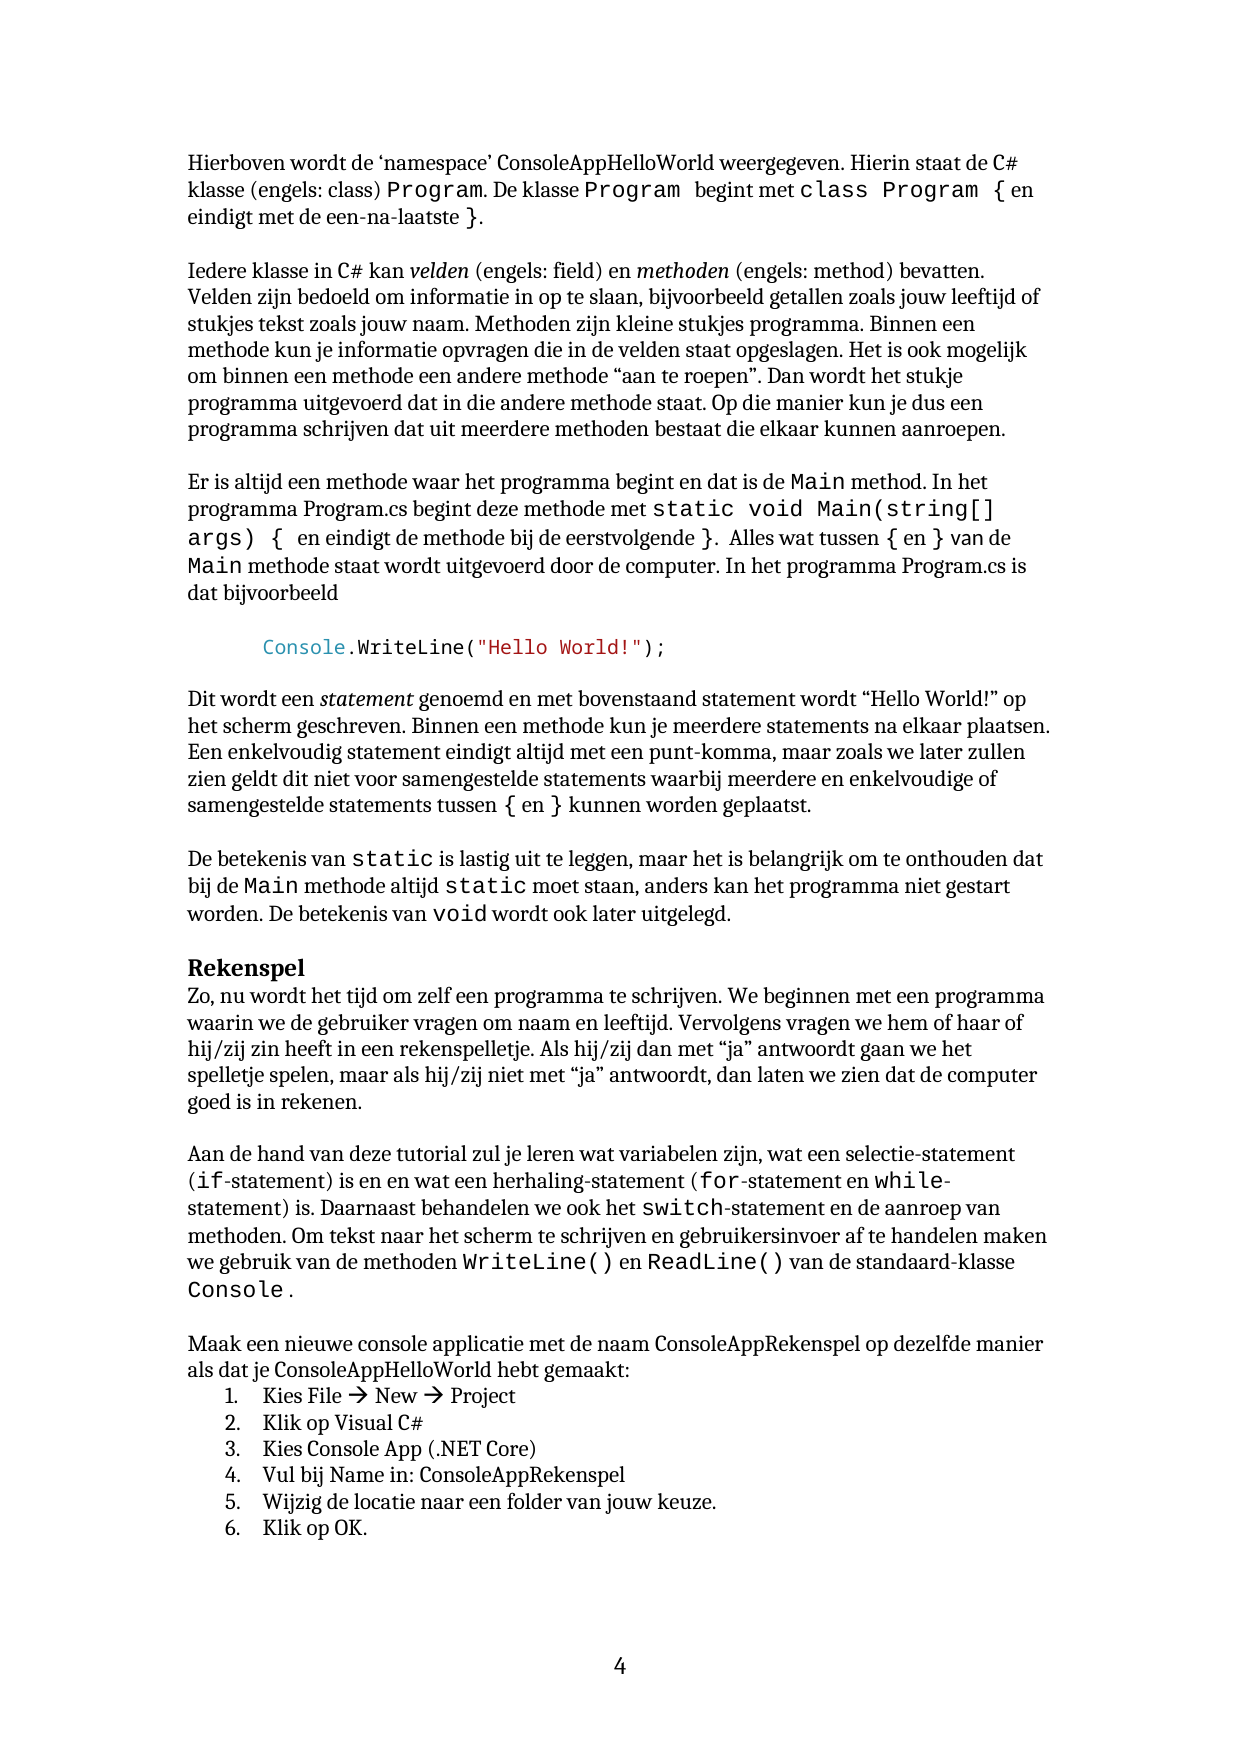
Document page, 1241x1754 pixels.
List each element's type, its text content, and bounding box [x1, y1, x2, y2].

list Vul bij Name in: ConsoleAppRekenspel [225, 1462, 1053, 1488]
list Kies Console App (.NET Core) [225, 1436, 1053, 1462]
text Rekenspel [187, 954, 1053, 983]
text De betekenis van static is lastig uit te leggen, maar het is belangrijk om te onthouden dat bij de Main methode altijd static moet staan, anders kan het programma niet gestart worden. De betekenis van void wordt ook later uitgelegd. [187, 846, 1053, 928]
list Wijzig de locatie naar een folder van jouw keuze. [225, 1488, 1053, 1515]
list Klik op Visual C# [225, 1409, 1053, 1436]
list Kies File New Project [225, 1383, 1053, 1409]
text Console.WriteLine("Hello World!"); [187, 633, 1053, 660]
list Klik op OK. [225, 1515, 1053, 1541]
text Hierboven wordt de ‘namespace’ ConsoleAppHelloWorld weergegeven. Hierin staat de C# klasse (engels: class) Program. De klasse Program begint met class Program { en eindigt met de een-na-laatste }. [187, 150, 1053, 231]
text Dit wordt een statement genoemd en met bovenstaand statement wordt “Hello World!” op het scherm geschreven. Binnen een methode kun je meerdere statements na elkaar plaatsen. Een enkelvoudig statement eindigt altijd met een punt-komma, maar zoals we later zullen zien geldt dit niet voor samengestelde statements waarbij meerdere en enkelvoudige of samengestelde statements tussen { en } kunnen worden geplaatst. [187, 686, 1053, 819]
text Iedere klasse in C# kan velden (engels: field) en methoden (engels: method) bevatten. Velden zijn bedoeld om informatie in op te slaan, bijvoorbeeld getallen zoals jouw leeftijd of stukjes tekst zoals jouw naam. Methoden zijn kleine stukjes programma. Binnen een methode kun je informatie opvragen die in de velden staat opgeslagen. Het is ook mogelijk om binnen een methode een andere methode “aan te roepen”. Dan wordt het stukje programma uitgevoerd dat in die andere methode staat. Op die manier kun je dus een programma schrijven dat uit meerdere methoden bestaat die elkaar kunnen aanroepen. [187, 258, 1053, 442]
text Zo, nu wordt het tijd om zelf een programma te schrijven. We beginnen met een programma waarin we de gebruiker vragen om naam en leeftijd. Vervolgens vragen we hem of haar of hij/zij zin heeft in een rekenspelletje. Als hij/zij dan met “ja” antwoordt gaan we het spelletje spelen, maar als hij/zij niet met “ja” antwoordt, dan laten we zien dat de computer goed is in rekenen. [187, 983, 1053, 1115]
text Maak een nieuwe console applicatie met de naam ConsoleAppRekenspel op dezelfde manier als dat je ConsoleAppHelloWorld hebt gemaakt: [187, 1330, 1053, 1383]
text Er is altijd een methode waar het programma begint en dat is de Main method. In het programma Program.cs begint deze methode met static void Main(string[] args) { en eindigt de methode bij de eerstvolgende }. Alles wat tussen { en } van de Main methode staat wordt uitgevoerd door de computer. In het programma Program.cs is dat bijvoorbeeld [187, 468, 1053, 607]
text Aan de hand van deze tutorial zul je leren wat variabelen zijn, wat een selectie-statement (if-statement) is en en wat een herhaling-statement (for-statement en while-statement) is. Daarnaast behandelen we ook het switch-statement en de aanroep van methoden. Om tekst naar het scherm te schrijven en gebruikersinvoer af te handelen maken we gebruik van de methoden WriteLine() en ReadLine() van de standaard-klasse Console . [187, 1141, 1053, 1304]
